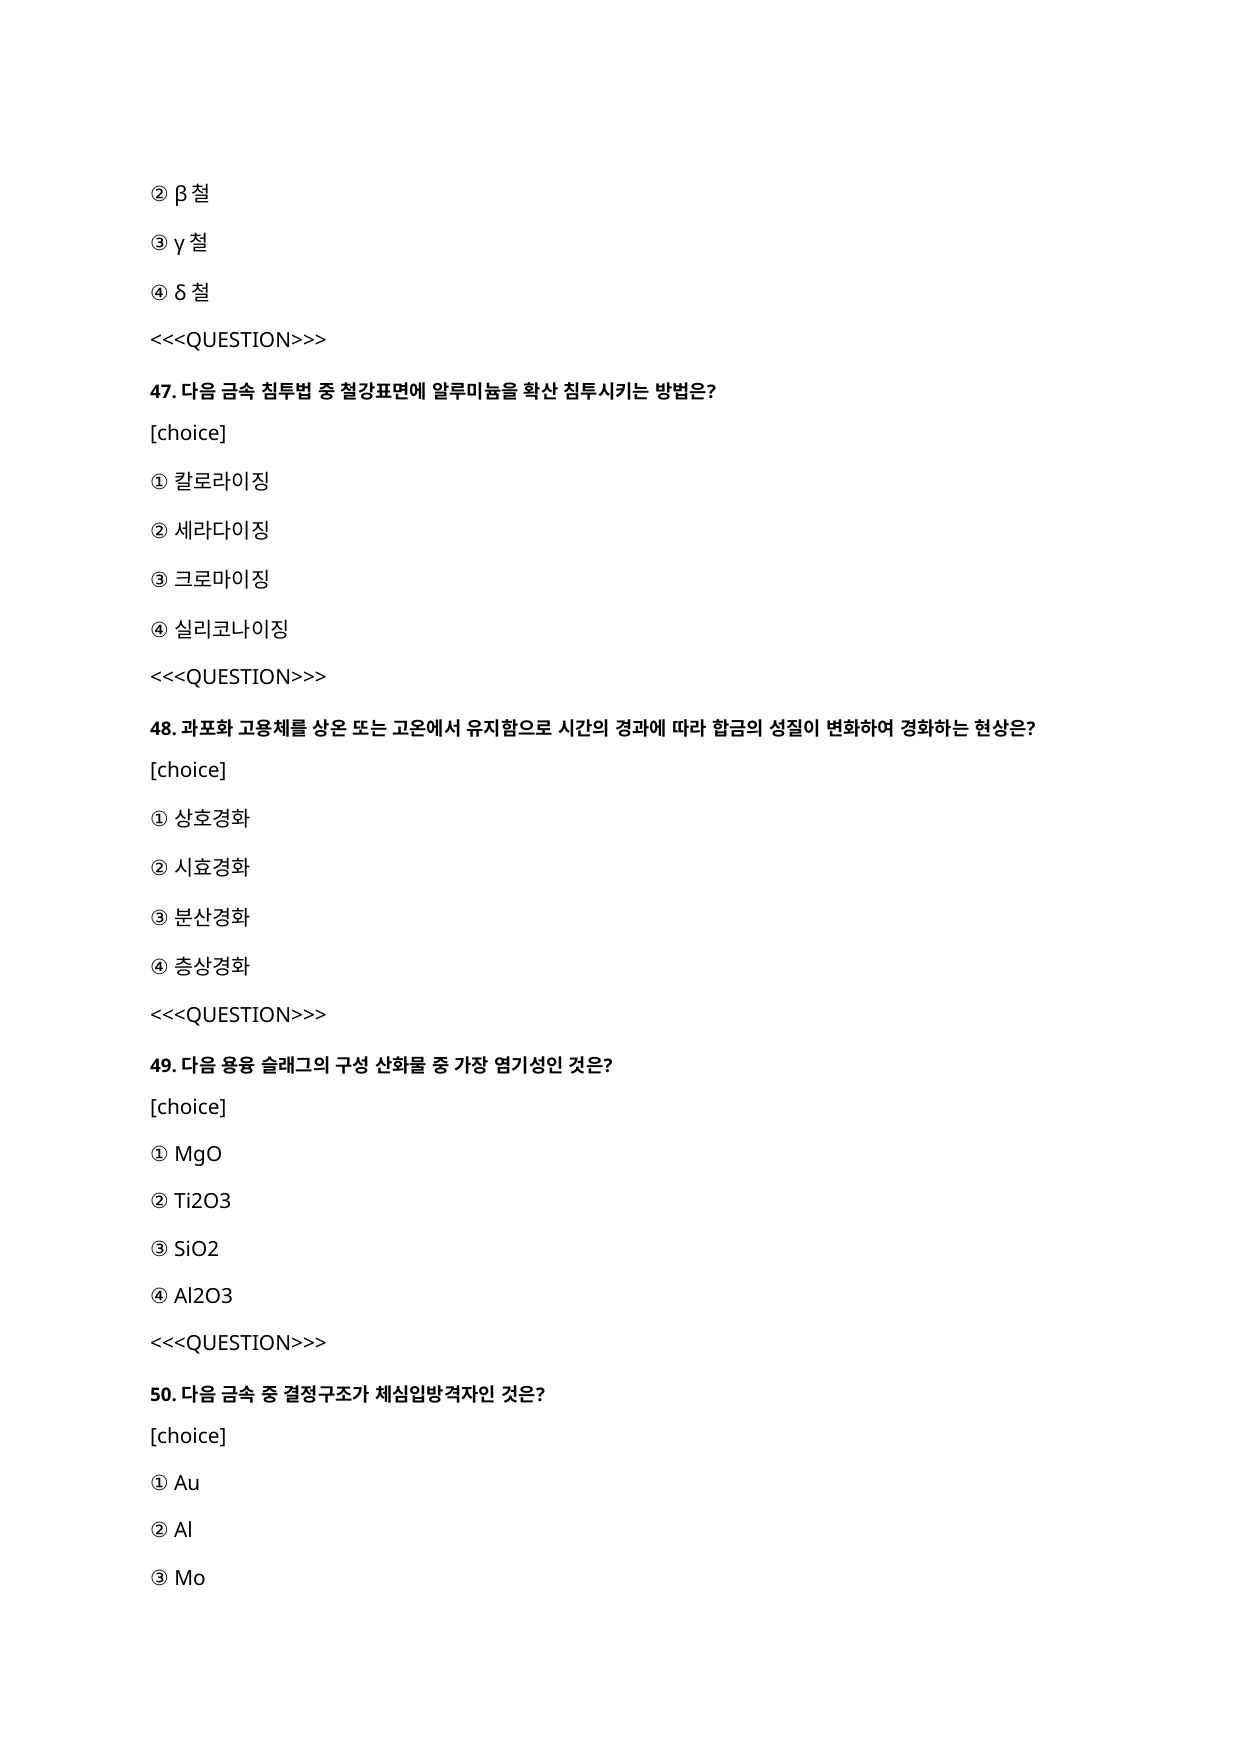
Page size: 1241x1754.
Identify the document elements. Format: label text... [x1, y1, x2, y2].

text ② β철 [150, 177, 1090, 207]
text [choice] [150, 1092, 1090, 1121]
text ① MgO [150, 1139, 1090, 1168]
text [choice] [150, 755, 1090, 783]
text ④ 층상경화 [150, 950, 1090, 981]
text ④ Al2O3 [150, 1281, 1090, 1310]
text ② 세라다이징 [150, 514, 1090, 545]
text 48. 과포화 고용체를 상온 또는 고온에서 유지함으로 시간의 경과에 따라 합금의 성질이 변화하여 경화하는 현상은? [150, 714, 1090, 741]
text ② Ti2O3 [150, 1187, 1090, 1215]
text ③ 분산경화 [150, 901, 1090, 931]
text ③ 크로마이징 [150, 564, 1090, 594]
text 50. 다음 금속 중 결정구조가 체심입방격자인 것은? [150, 1380, 1090, 1407]
text ① Au [150, 1468, 1090, 1497]
text ② Al [150, 1516, 1090, 1544]
text [choice] [150, 1421, 1090, 1449]
text 47. 다음 금속 침투법 중 철강표면에 알루미늄을 확산 침투시키는 방법은? [150, 377, 1090, 404]
text 49. 다음 용융 슬래그의 구성 산화물 중 가장 염기성인 것은? [150, 1051, 1090, 1078]
text [choice] [150, 418, 1090, 446]
text ① 상호경화 [150, 802, 1090, 832]
text ② 시효경화 [150, 852, 1090, 882]
text ③ SiO2 [150, 1234, 1090, 1262]
text ③ Mo [150, 1563, 1090, 1591]
text ① 칼로라이징 [150, 465, 1090, 495]
text <<<QUESTION>>> [150, 662, 1090, 691]
text ④ 실리코나이징 [150, 613, 1090, 643]
text <<<QUESTION>>> [150, 1328, 1090, 1357]
text ④ δ철 [150, 276, 1090, 306]
text <<<QUESTION>>> [150, 325, 1090, 354]
text ③ γ철 [150, 227, 1090, 257]
text <<<QUESTION>>> [150, 1000, 1090, 1028]
